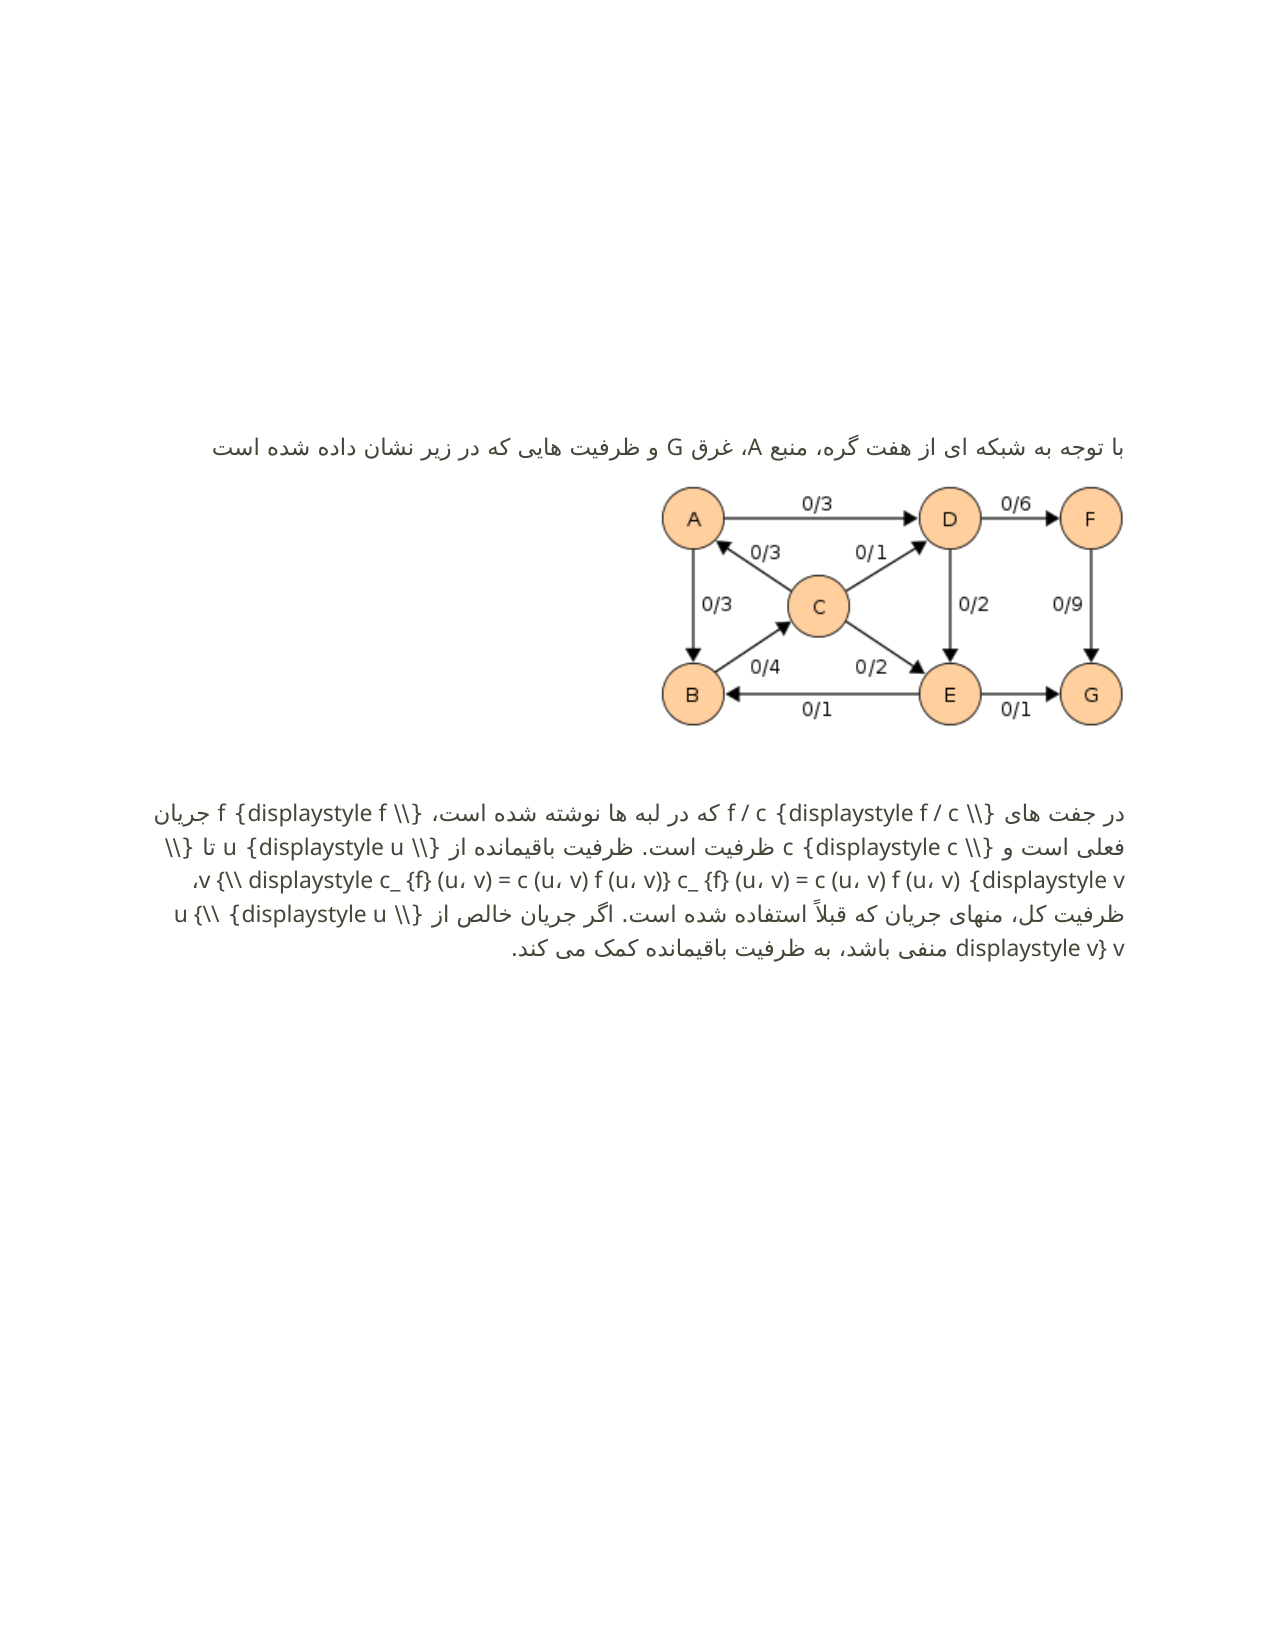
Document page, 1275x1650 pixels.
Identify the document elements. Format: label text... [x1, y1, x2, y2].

picture [656, 481, 1125, 732]
text با توجه به شبکه ای از هفت گره، منبع A، غرق G و ظرفیت هایی که در زیر نشان داده شده است [762, 431, 1125, 462]
text در جفت های {\\ displaystyle f / c} f / c که در لبه ها نوشته شده است، {\\ displaystyle f} f جریان فعلی است و {\\ displaystyle c} c ظرفیت است. ظرفیت باقیمانده از {\\ displaystyle u} u تا {\\ displaystyle v} v {\\ displaystyle c_ {f} (u، v) = c (u، v) f (u، v)} c_ {f} (u، v) = c (u، v) f (u، v)، ظرفیت کل، منهای جریان که قبلاً استفاده شده است. اگر جریان خالص از {\\ displaystyle u} u {\\ displaystyle v} v منفی باشد، به ظرفیت باقیمانده کمک می کند. [150, 797, 1125, 963]
text با توجه به شبکه ای از هفت گره، منبع A، غرق G و ظرفیت هایی که در زیر نشان داده شده است [150, 431, 667, 462]
